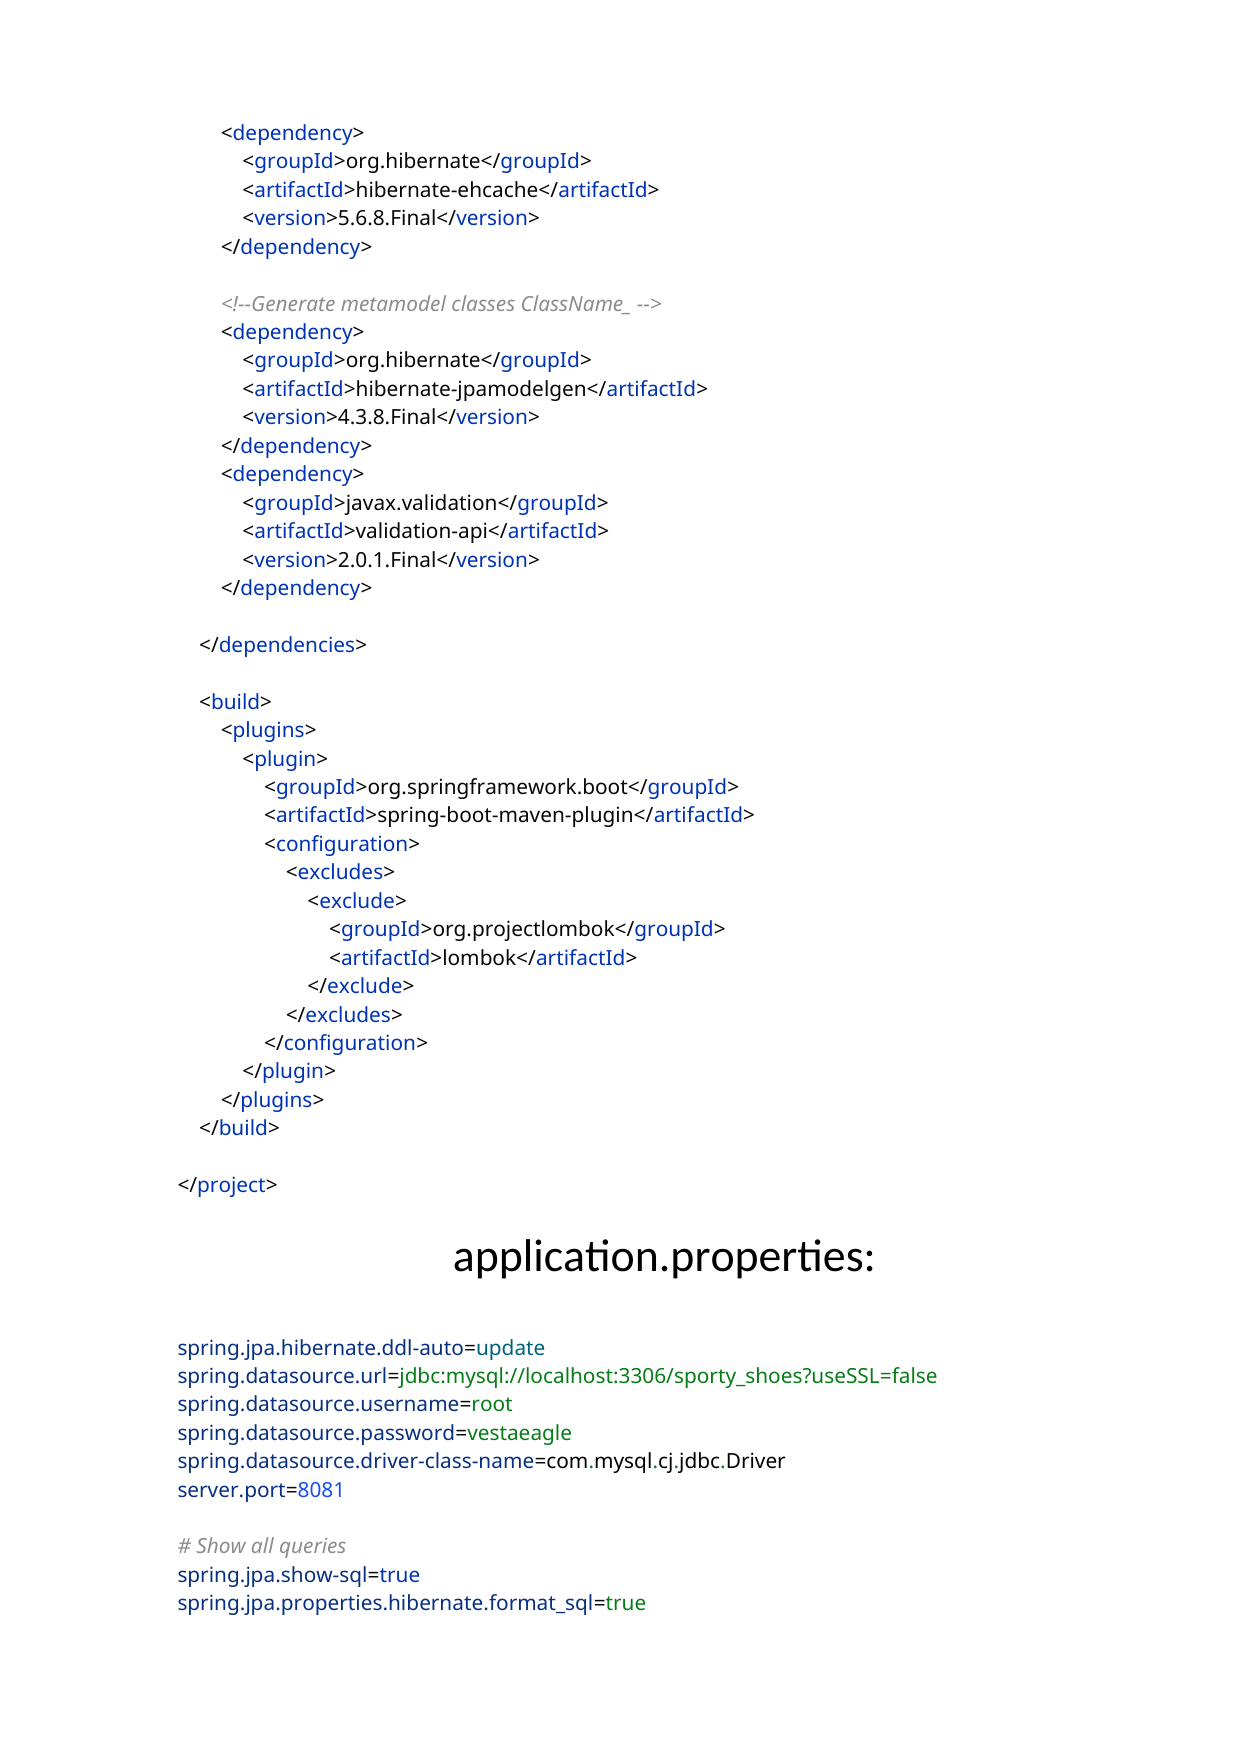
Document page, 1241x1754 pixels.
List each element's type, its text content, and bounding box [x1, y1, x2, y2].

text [177, 1333, 1152, 1617]
text application.properties: [177, 1227, 1152, 1283]
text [177, 118, 1152, 1199]
